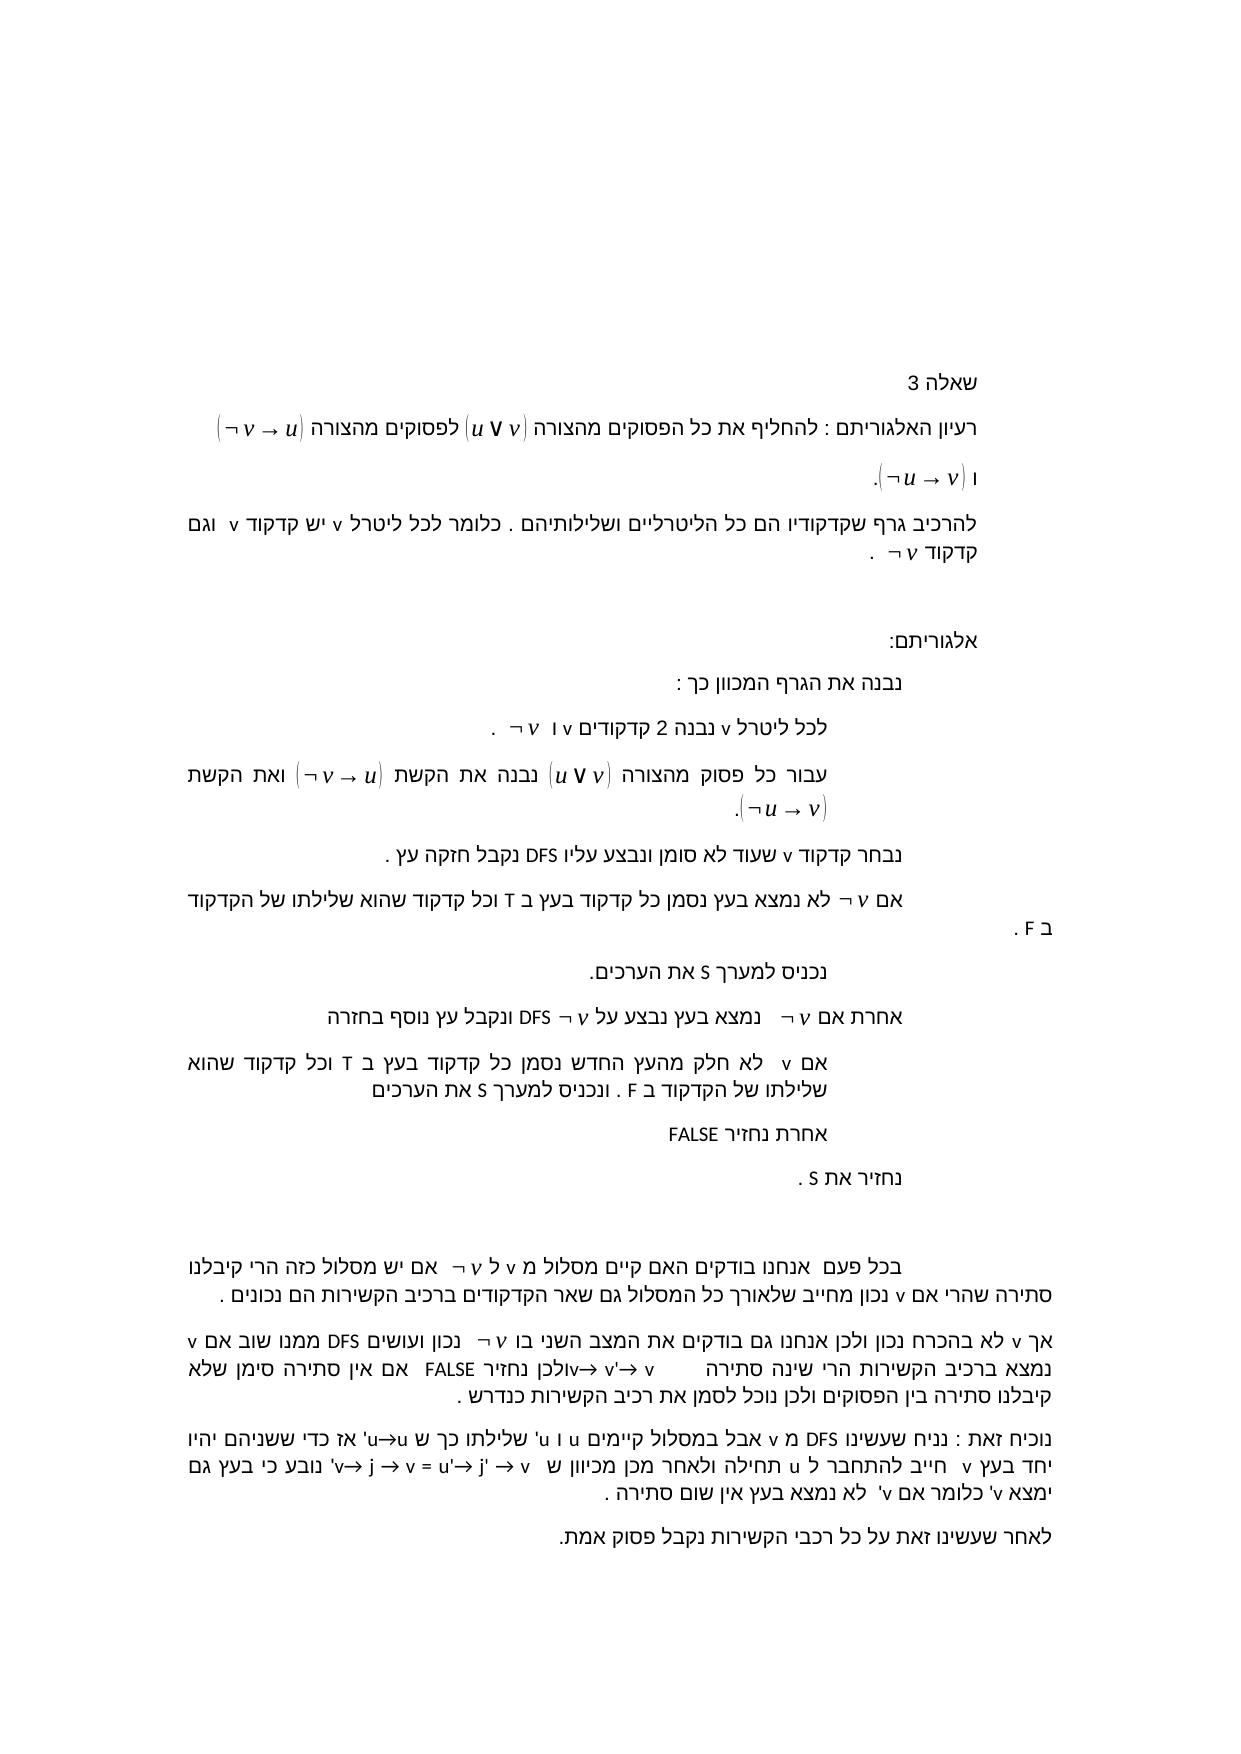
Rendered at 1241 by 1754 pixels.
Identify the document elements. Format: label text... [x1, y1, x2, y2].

text נכניס למערך S את הערכים. [187, 959, 1053, 985]
text אחרת אם נמצא בעץ נבצע על DFS ונקבל עץ נוסף בחזרה [187, 1003, 1053, 1031]
text בכל פעם אנחנו בודקים האם קיים מסלול מ v ל אם יש מסלול כזה הרי קיבלנו סתירה שהרי אם v נכון מחייב שלאורך כל המסלול גם שאר הקדקודים ברכיב הקשירות הם נכונים . [187, 1253, 1053, 1308]
text נוכיח זאת : נניח שעשינו DFS מ v אבל במסלול קיימים u ו u' שלילתו כך ש u→u' אז כדי ששניהם יהיו יחד בעץ v חייב להתחבר ל u תחילה ולאחר מכן מכיוון ש v→ j → v = u'→ j' → v' נובע כי בעץ גם ימצא v' כלומר אם v' לא נמצא בעץ אין שום סתירה . [187, 1426, 1053, 1506]
text רעיון האלגוריתם : להחליף את כל הפסוקים מהצורה לפסוקים מהצורה [187, 413, 978, 443]
text אם לא נמצא בעץ נסמן כל קדקוד בעץ ב T וכל קדקוד שהוא שלילתו של הקדקוד ב F . [187, 886, 1053, 941]
text אך v לא בהכרח נכון ולכן אנחנו גם בודקים את המצב השני בו נכון ועושים DFS ממנו שוב אם v נמצא ברכיב הקשירות הרי שינה סתירה v→ v'→ vולכן נחזיר FALSE אם אין סתירה סימן שלא קיבלנו סתירה בין הפסוקים ולכן נוכל לסמן את רכיב הקשירות כנדרש . [187, 1327, 1053, 1407]
text שאלה 3 [187, 370, 978, 394]
text לכל ליטרל v נבנה 2 קדקודים v ו . [187, 714, 978, 741]
text אחרת נחזיר FALSE [187, 1121, 828, 1146]
text לאחר שעשינו זאת על כל רכבי הקשירות נקבל פסוק אמת. [187, 1525, 1053, 1549]
text להרכיב גרף שקדקודיו הם כל הליטרליים ושלילותיהם . כלומר לכל ליטרל v יש קדקוד v וגם קדקוד . [187, 511, 978, 566]
text ו . [187, 462, 978, 493]
text נחזיר את S . [187, 1165, 1053, 1191]
text נבחר קדקוד v שעוד לא סומן ונבצע עליו DFS נקבל חזקה עץ . [187, 842, 1053, 867]
text אלגוריתם: [187, 629, 978, 653]
text נבנה את הגרף המכוון כך : [187, 671, 978, 695]
text אם v לא חלק מהעץ החדש נסמן כל קדקוד בעץ ב T וכל קדקוד שהוא שלילתו של הקדקוד ב F . ונכניס למערך S את הערכים [187, 1050, 828, 1102]
text עבור כל פסוק מהצורה נבנה את הקשת ואת הקשת . [187, 760, 828, 823]
